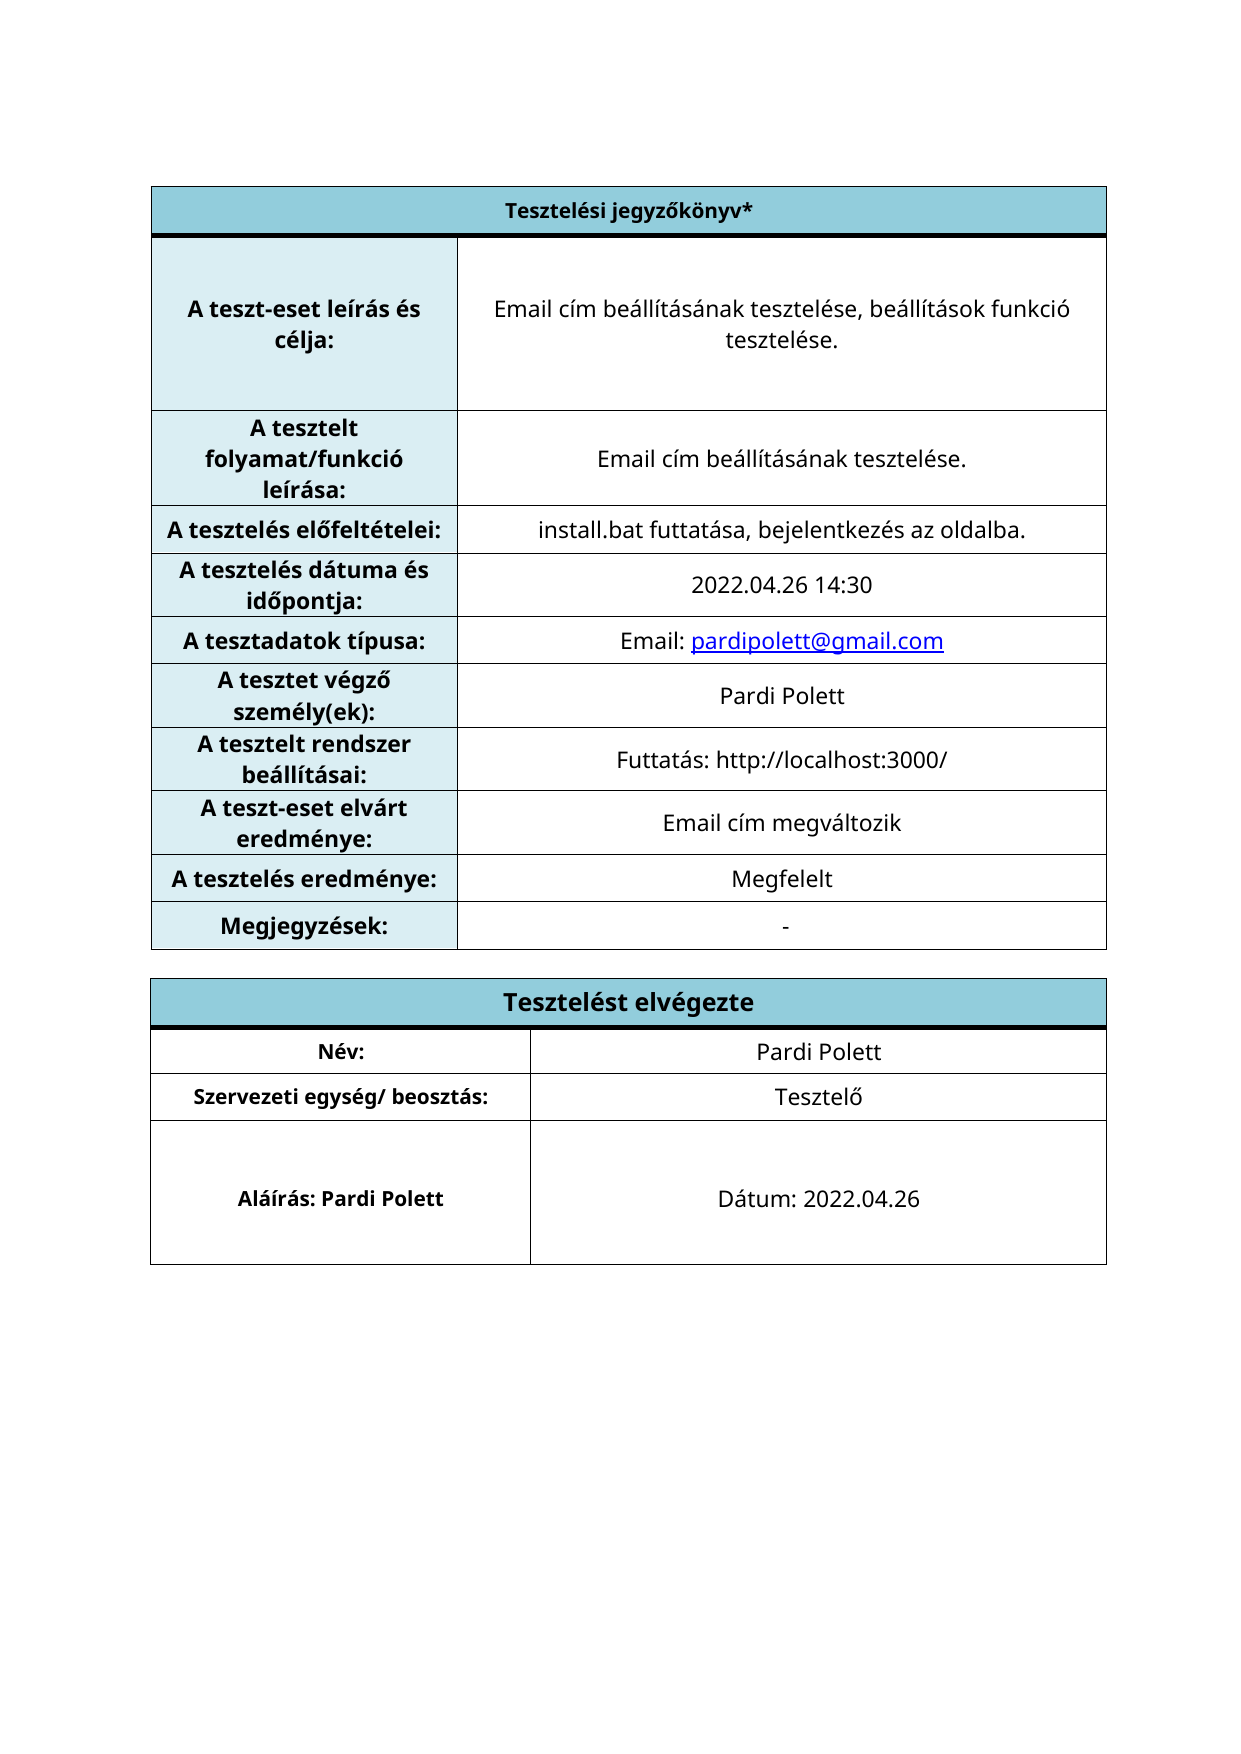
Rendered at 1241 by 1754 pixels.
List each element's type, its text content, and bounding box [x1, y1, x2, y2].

table_cell Tesztelő [531, 1074, 1106, 1120]
table_cell install.bat futtatása, bejelentkezés az oldalba. [458, 506, 1106, 552]
table_cell Email cím beállításának tesztelése. [458, 411, 1106, 505]
table_header Tesztelést elvégezte [151, 979, 1106, 1025]
table_cell Email cím beállításának tesztelése, beállítások funkció tesztelése. [458, 238, 1106, 410]
table_cell 2022.04.26 14:30 [458, 554, 1106, 616]
table_cell Megfelelt [458, 855, 1106, 901]
table_cell Futtatás: http://localhost:3000/ [458, 728, 1106, 790]
table_cell Aláírás: Pardi Polett [151, 1121, 530, 1264]
table_cell A tesztelt folyamat/funkció leírása: [152, 411, 457, 505]
table_cell A teszt-eset leírás és célja: [152, 238, 457, 410]
table_cell A tesztet végző személy(ek): [152, 664, 457, 727]
table_cell Pardi Polett [458, 664, 1106, 727]
table_cell Megjegyzések: [152, 902, 457, 948]
table_header Tesztelési jegyzőkönyv* [152, 187, 1106, 233]
table_cell Email cím megváltozik [458, 791, 1106, 854]
table_cell A tesztelés dátuma és időpontja: [152, 554, 457, 616]
table_cell Pardi Polett [531, 1030, 1106, 1073]
table_cell Dátum: 2022.04.26 [531, 1121, 1106, 1264]
table_cell A teszt-eset elvárt eredménye: [152, 791, 457, 854]
table_cell A tesztelt rendszer beállításai: [152, 728, 457, 790]
table_cell Szervezeti egység/ beosztás: [151, 1074, 530, 1120]
table_cell Email: pardipolett@gmail.com [458, 617, 1106, 663]
table_cell A tesztelés előfeltételei: [152, 506, 457, 552]
table_cell Név: [151, 1030, 530, 1073]
table_cell A tesztadatok típusa: [152, 617, 457, 663]
table_cell [458, 902, 1106, 948]
table_cell A tesztelés eredménye: [152, 855, 457, 901]
